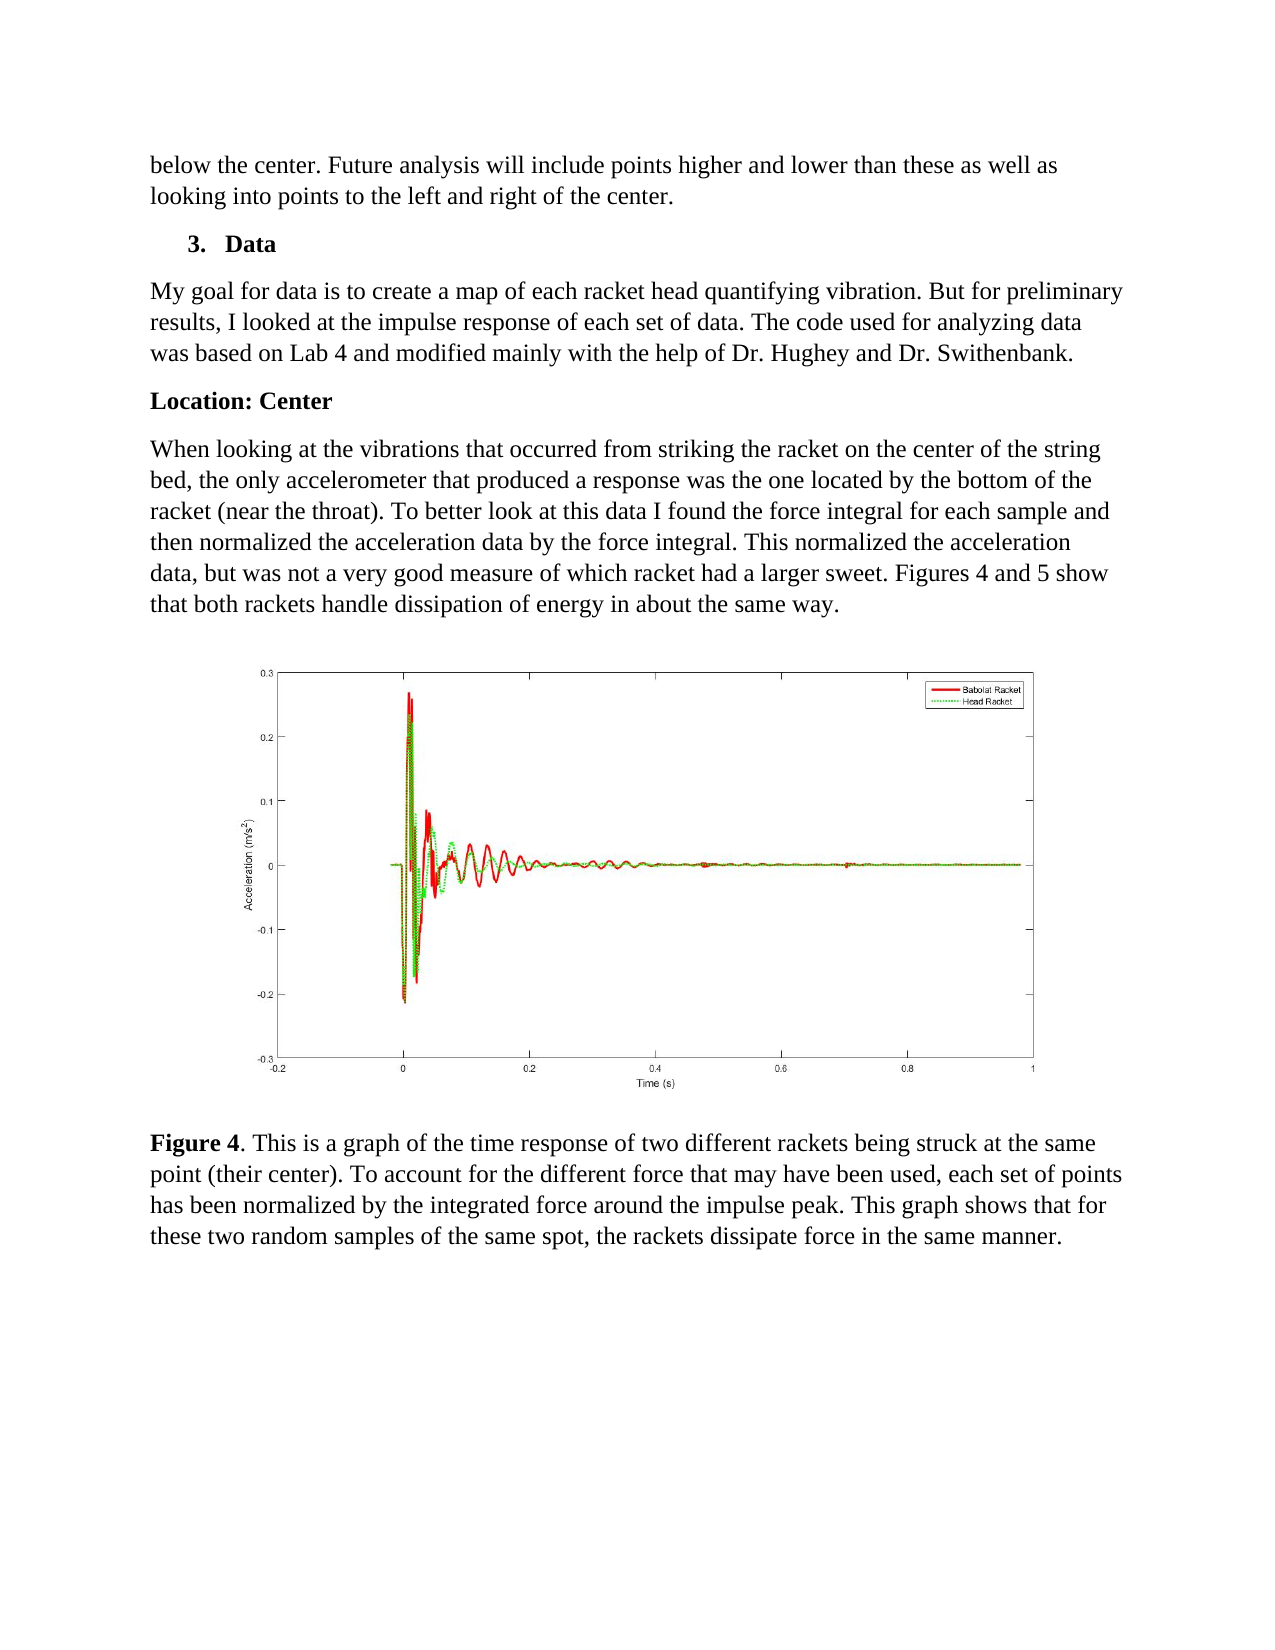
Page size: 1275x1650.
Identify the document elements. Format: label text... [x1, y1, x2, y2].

text When looking at the vibrations that occurred from striking the racket on the center of the string bed, the only accelerometer that produced a response was the one located by the bottom of the racket (near the throat). To better look at this data I found the force integral for each sample and then normalized the acceleration data by the force integral. This normalized the acceleration data, but was not a very good measure of which racket had a larger sweet. Figures 4 and 5 show that both rackets handle dissipation of energy in about the same way. [150, 434, 1125, 618]
text Location: Center [150, 386, 1125, 415]
picture [150, 636, 1125, 1110]
list Data [187, 229, 1125, 257]
text My goal for data is to create a map of each racket head quantifying vibration. But for preliminary results, I looked at the impulse response of each set of data. The code used for analyzing data was based on Lab 4 and modified mainly with the help of Dr. Hughey and Dr. Swithenbank. [150, 276, 1125, 367]
text Figure 4. This is a graph of the time response of two different rackets being struck at the same point (their center). To account for the different force that may have been used, each set of points has been normalized by the integrated force around the impulse peak. This graph shows that for these two random samples of the same spot, the rackets dissipate force in the same manner. [150, 1128, 1125, 1250]
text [150, 150, 1125, 210]
